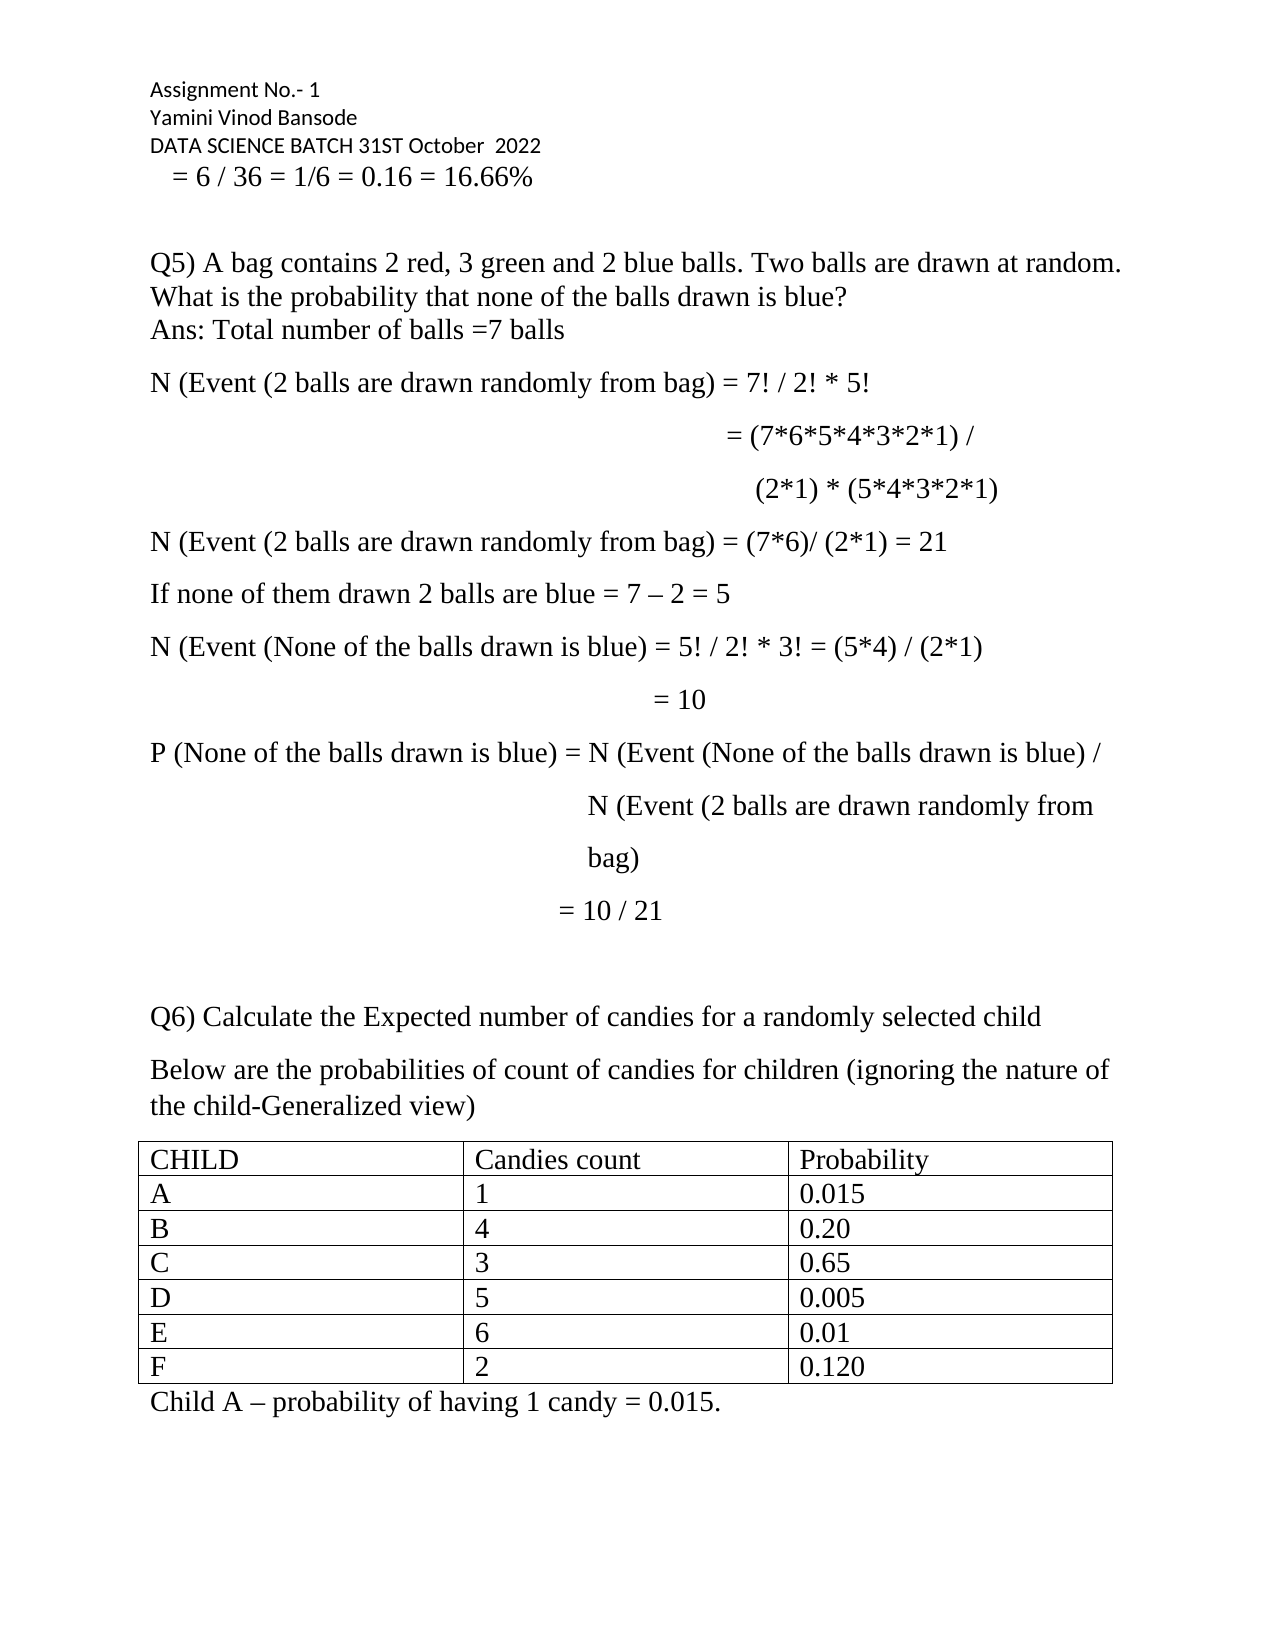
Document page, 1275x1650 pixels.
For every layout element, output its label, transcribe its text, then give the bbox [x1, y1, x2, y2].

table_cell 5 [464, 1280, 788, 1314]
text = (7*6*5*4*3*2*1) / [150, 418, 1125, 452]
text N (Event (2 balls are drawn randomly from bag) = (7*6)/ (2*1) = 21 [150, 524, 1125, 557]
text Ans: Total number of balls =7 balls [150, 312, 1125, 346]
text = 10 / 21 [150, 893, 1125, 927]
table_cell E [139, 1315, 463, 1348]
table_cell 0.015 [789, 1176, 1112, 1210]
text N (Event (None of the balls drawn is blue) = 5! / 2! * 3! = (5*4) / (2*1) [150, 629, 1125, 663]
text N (Event (2 balls are drawn randomly from bag) = 7! / 2! * 5! [150, 365, 1125, 399]
table_cell C [139, 1246, 463, 1279]
table_cell 4 [464, 1211, 788, 1244]
table_cell B [139, 1211, 463, 1244]
table_cell 0.120 [789, 1349, 1112, 1383]
table_cell D [139, 1280, 463, 1314]
table_cell 2 [464, 1349, 788, 1383]
text (2*1) * (5*4*3*2*1) [150, 471, 1125, 504]
text Below are the probabilities of count of candies for children (ignoring the nature of the child-Generalized view) [150, 1052, 1125, 1122]
table_cell F [139, 1349, 463, 1383]
text Q6) Calculate the Expected number of candies for a randomly selected child [150, 999, 1125, 1033]
text = 6 / 36 = 1/6 = 0.16 = 16.66% [150, 159, 1125, 193]
table_header Probability [789, 1142, 1112, 1175]
text P (None of the balls drawn is blue) = N (Event (None of the balls drawn is blue) / [150, 735, 1125, 768]
table_cell 6 [464, 1315, 788, 1348]
table_cell 0.20 [789, 1211, 1112, 1244]
text N (Event (2 balls are drawn randomly from [150, 788, 1125, 821]
table_header Candies count [464, 1142, 788, 1175]
table_header CHILD [139, 1142, 463, 1175]
table_cell 0.01 [789, 1315, 1112, 1348]
table_cell 0.65 [789, 1246, 1112, 1279]
text If none of them drawn 2 balls are blue = 7 – 2 = 5 [150, 577, 1125, 610]
table_cell 3 [464, 1246, 788, 1279]
table_cell 1 [464, 1176, 788, 1210]
text = 10 [150, 682, 1125, 716]
text Q5) A bag contains 2 red, 3 green and 2 blue balls. Two balls are drawn at random. What is the probability that none of the balls drawn is blue? [150, 245, 1125, 312]
text Child A – probability of having 1 candy = 0.015. [150, 1384, 1125, 1417]
text bag) [150, 841, 1125, 874]
table_cell 0.005 [789, 1280, 1112, 1314]
table_cell A [139, 1176, 463, 1210]
